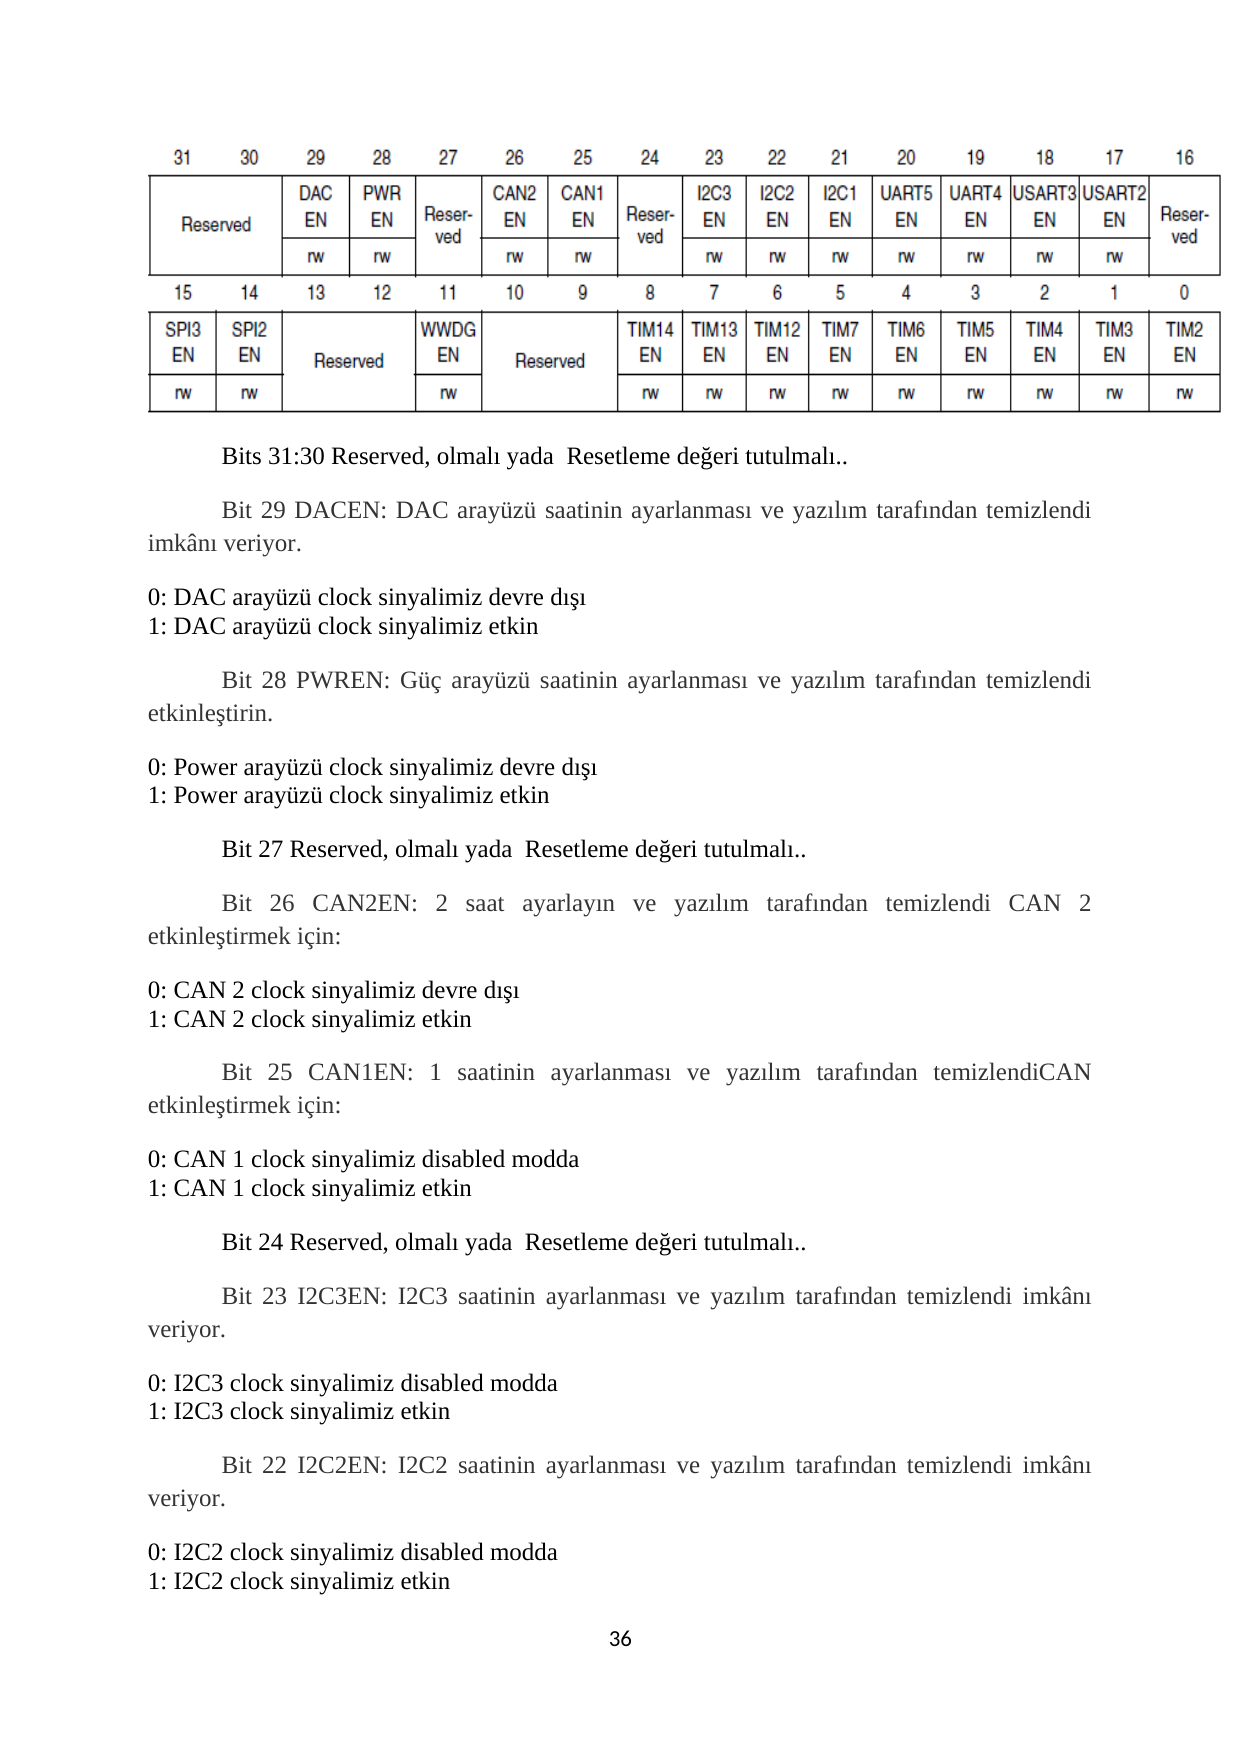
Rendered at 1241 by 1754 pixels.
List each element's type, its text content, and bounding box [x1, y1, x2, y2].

text Bits 31:30 Reserved, olmalı yada Resetleme değeri tutulmalı.. [148, 441, 1093, 470]
text 1: I2C2 clock sinyalimiz etkin [148, 1566, 1093, 1595]
text Bit 23 I2C3EN: I2C3 saatinin ayarlanması ve yazılım tarafından temizlendi imkânı veriyor. [148, 1281, 1093, 1343]
text 0: I2C3 clock sinyalimiz disabled modda [148, 1368, 1093, 1396]
text Bit 26 CAN2EN: 2 saat ayarlayın ve yazılım tarafından temizlendi CAN 2 etkinleştirmek için: [148, 888, 1093, 950]
text 1: CAN 2 clock sinyalimiz etkin [148, 1004, 1093, 1032]
text 0: I2C2 clock sinyalimiz disabled modda [148, 1537, 1093, 1566]
text 0: CAN 2 clock sinyalimiz devre dışı [148, 975, 1093, 1004]
text 0: DAC arayüzü clock sinyalimiz devre dışı [148, 582, 1093, 611]
picture [147, 147, 1222, 417]
text Bit 22 I2C2EN: I2C2 saatinin ayarlanması ve yazılım tarafından temizlendi imkânı veriyor. [148, 1450, 1093, 1512]
text Bit 25 CAN1EN: 1 saatinin ayarlanması ve yazılım tarafından temizlendiCAN etkinleştirmek için: [148, 1057, 1093, 1119]
text 0: Power arayüzü clock sinyalimiz devre dışı [148, 752, 1093, 780]
text Bit 28 PWREN: Güç arayüzü saatinin ayarlanması ve yazılım tarafından temizlendi etkinleştirin. [148, 665, 1093, 726]
text 1: DAC arayüzü clock sinyalimiz etkin [148, 611, 1093, 639]
text Bit 24 Reserved, olmalı yada Resetleme değeri tutulmalı.. [148, 1227, 1093, 1256]
text 1: I2C3 clock sinyalimiz etkin [148, 1396, 1093, 1425]
text Bit 27 Reserved, olmalı yada Resetleme değeri tutulmalı.. [148, 834, 1093, 863]
text Bit 29 DACEN: DAC arayüzü saatinin ayarlanması ve yazılım tarafından temizlendi imkânı veriyor. [148, 495, 1093, 557]
text 1: Power arayüzü clock sinyalimiz etkin [148, 780, 1093, 809]
text 1: CAN 1 clock sinyalimiz etkin [148, 1173, 1093, 1202]
text 0: CAN 1 clock sinyalimiz disabled modda [148, 1144, 1093, 1173]
